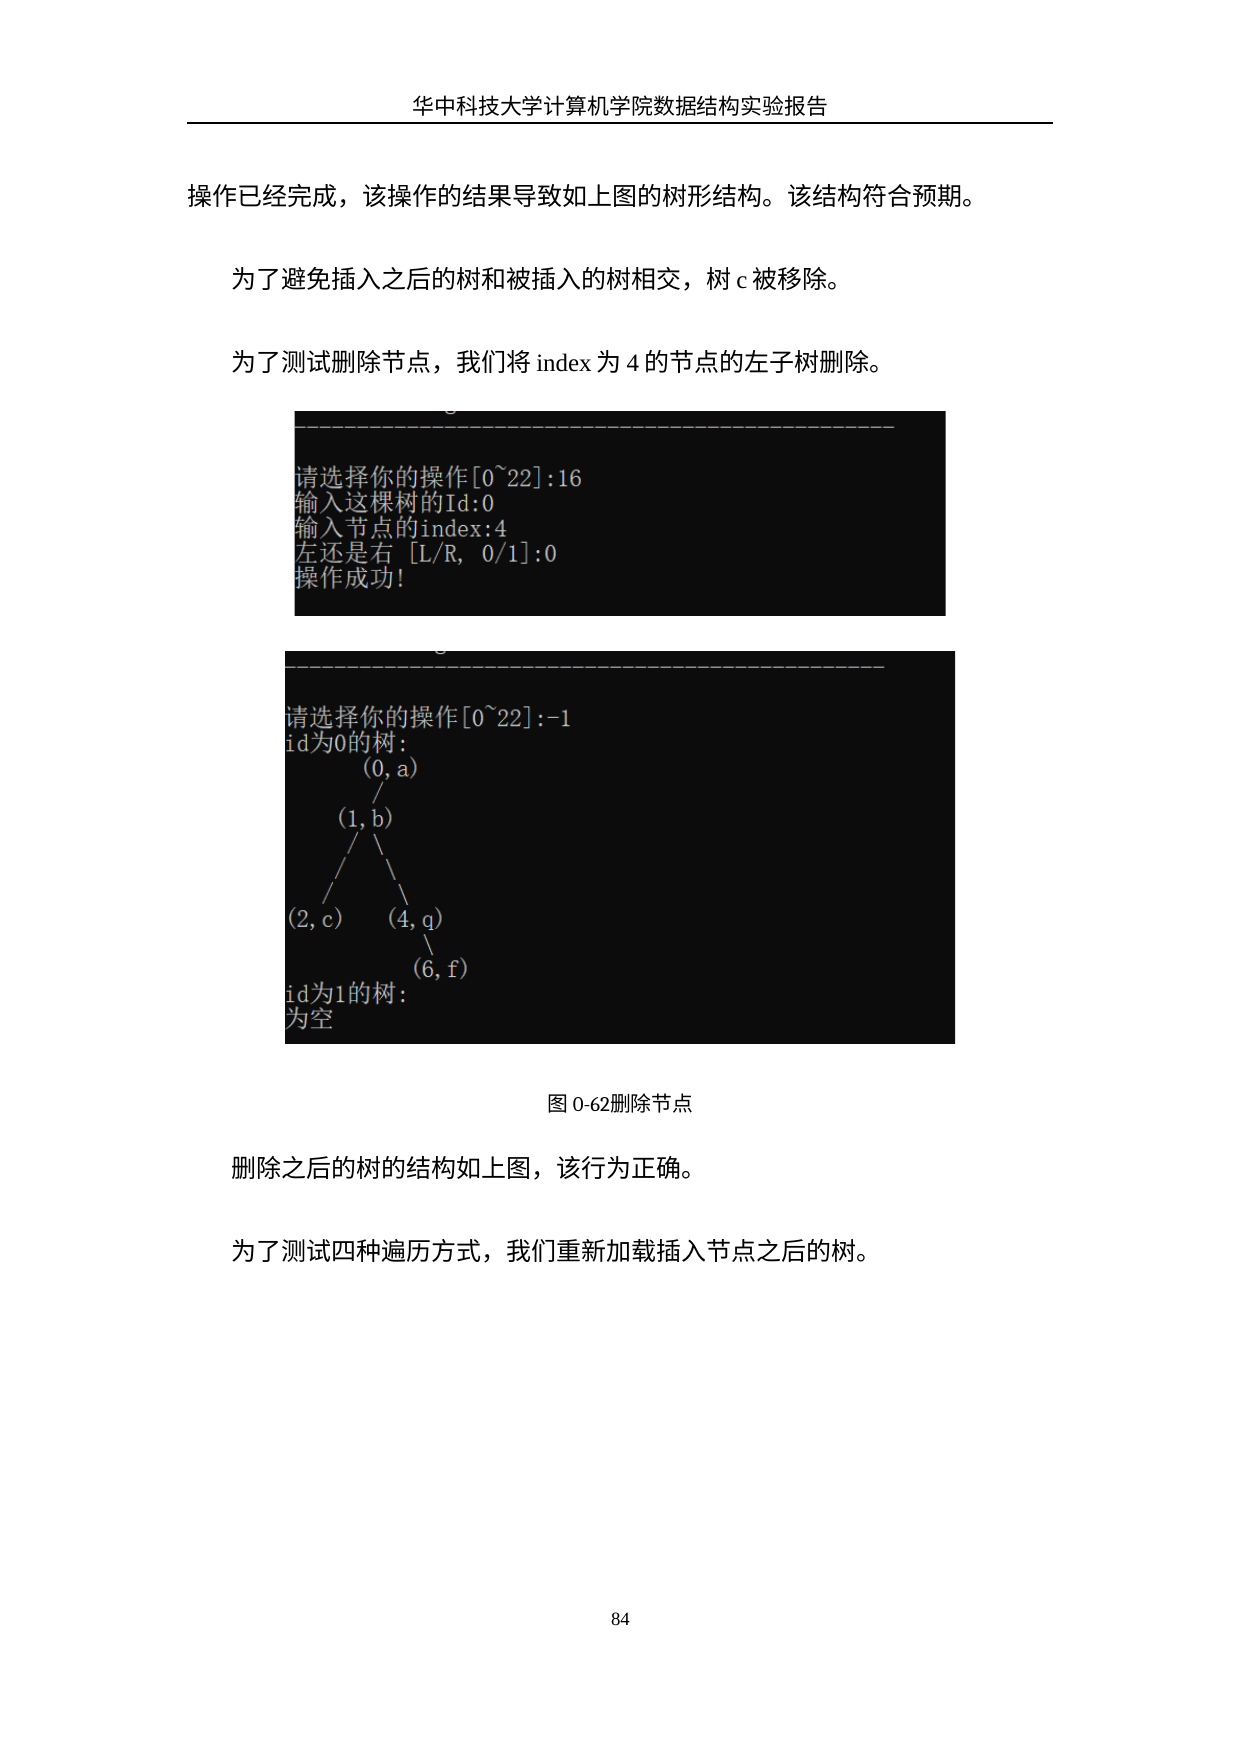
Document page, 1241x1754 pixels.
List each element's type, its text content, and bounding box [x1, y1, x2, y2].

text 为了测试删除节点，我们将index为4的节点的左子树删除。 [187, 328, 1053, 393]
picture [294, 411, 946, 616]
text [187, 162, 1053, 227]
picture [285, 651, 955, 1044]
text 删除之后的树的结构如上图，该行为正确。 [187, 1134, 1053, 1199]
text 为了避免插入之后的树和被插入的树相交，树c被移除。 [187, 245, 1053, 310]
text 为了测试四种遍历方式，我们重新加载插入节点之后的树。 [187, 1217, 1053, 1282]
